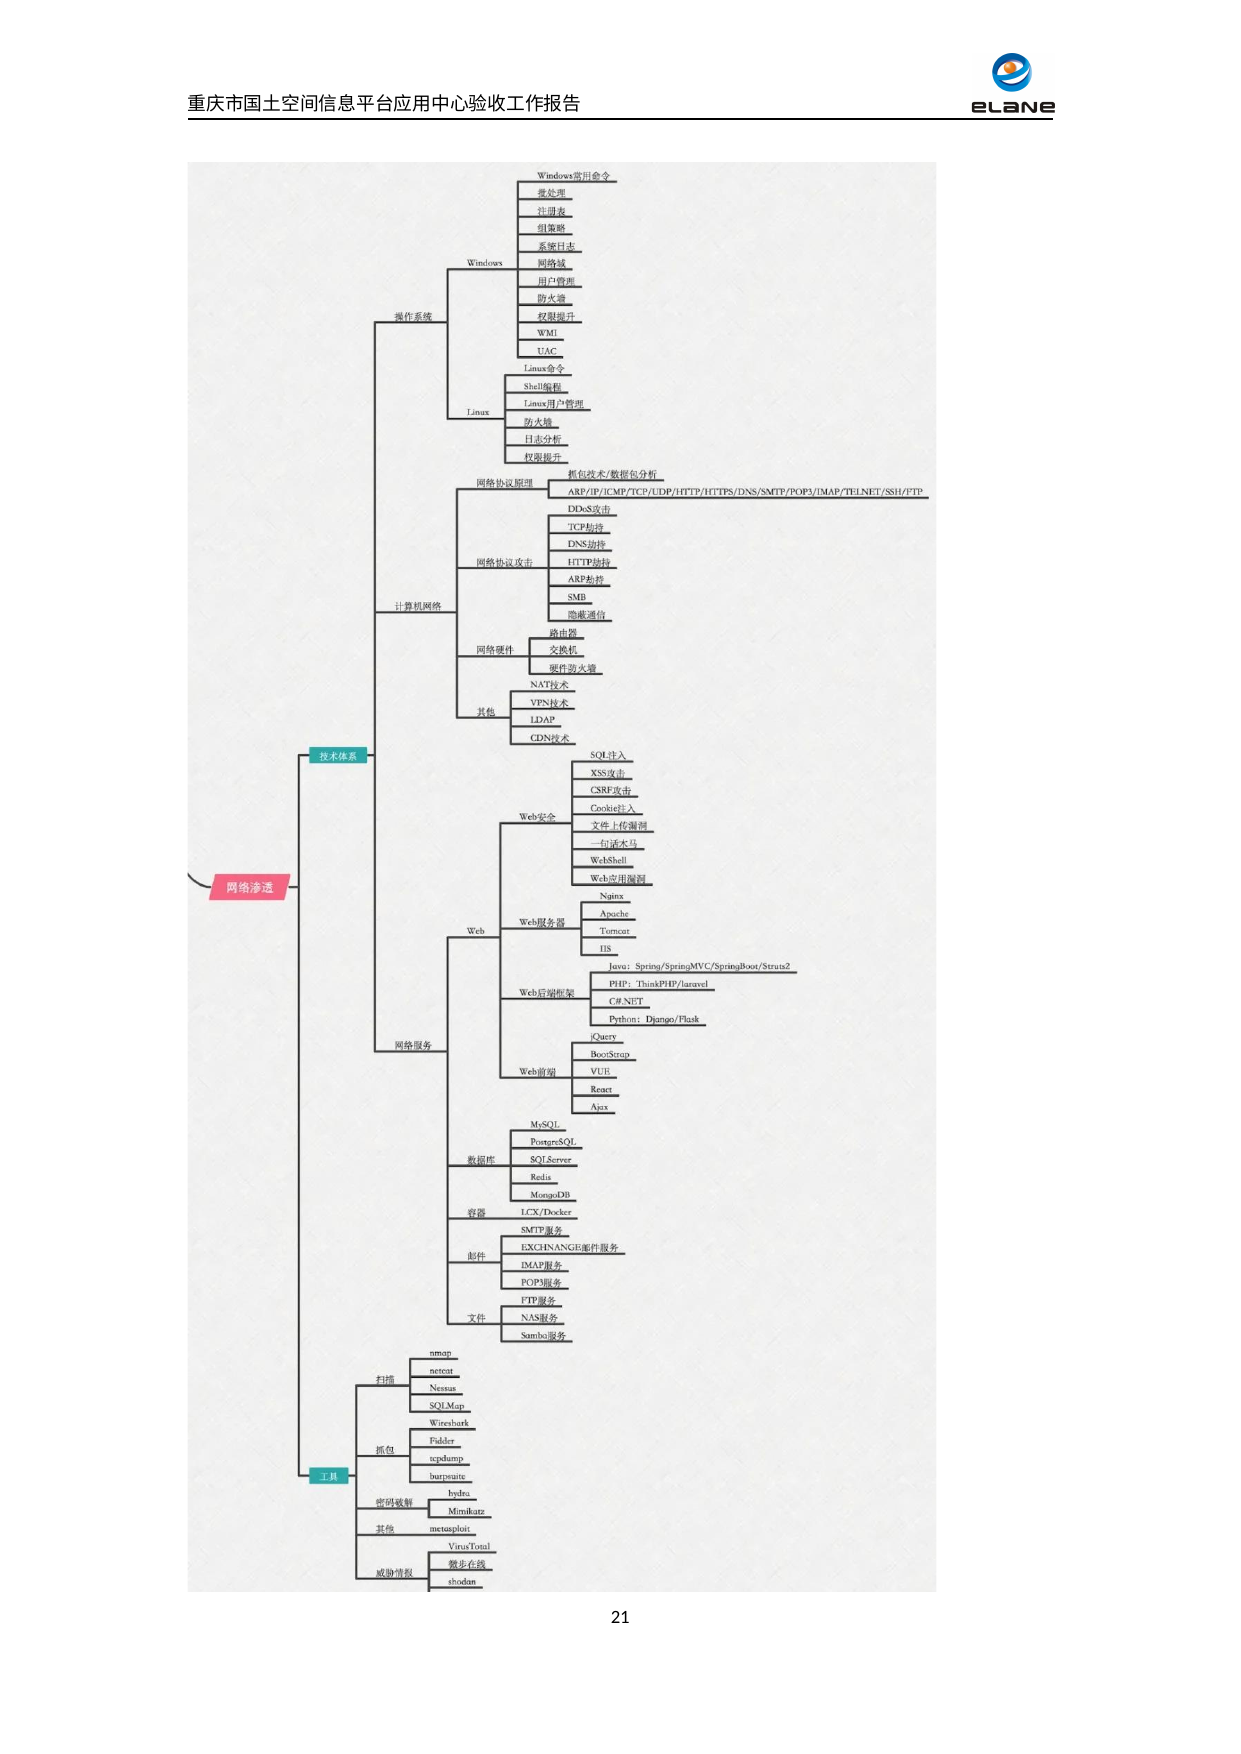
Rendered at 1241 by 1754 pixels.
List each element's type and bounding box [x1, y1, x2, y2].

picture [187, 162, 937, 1592]
picture [971, 53, 1055, 113]
